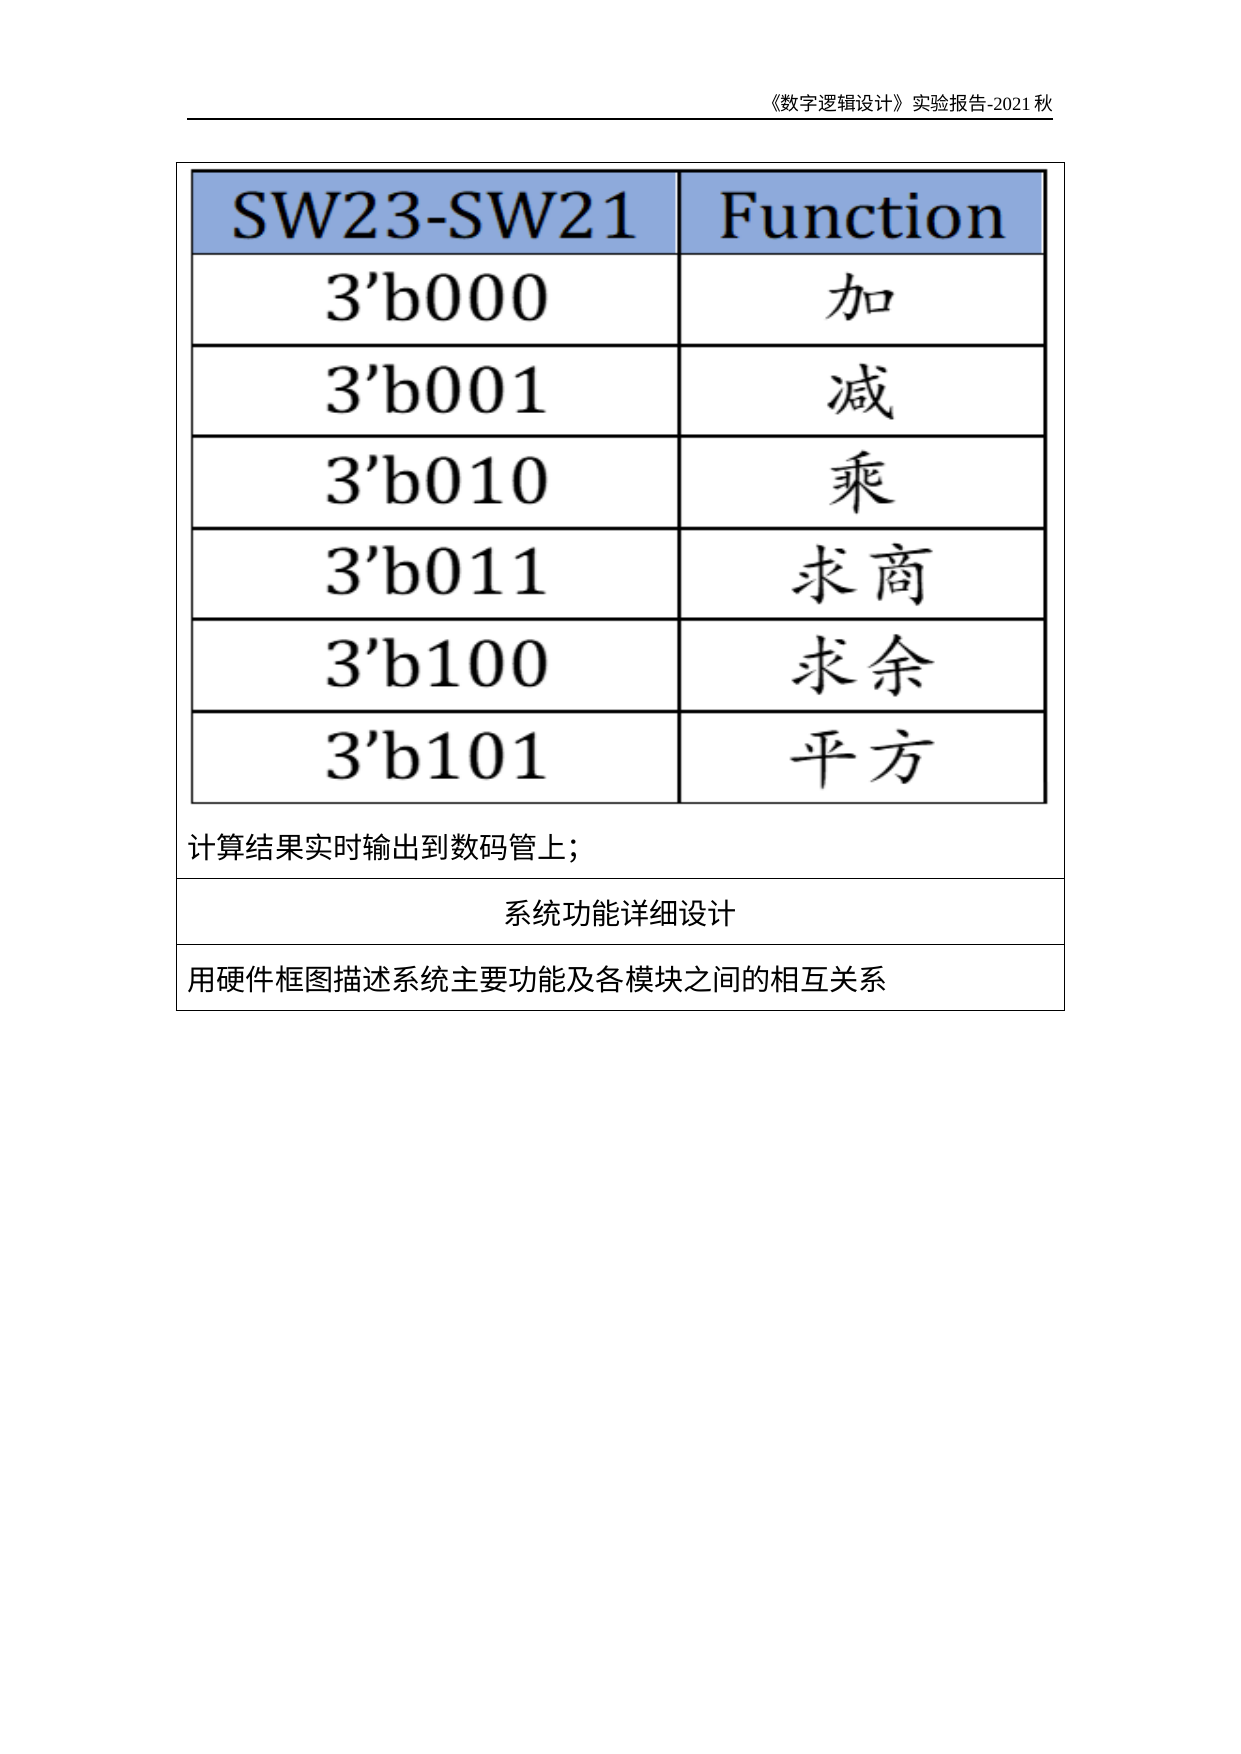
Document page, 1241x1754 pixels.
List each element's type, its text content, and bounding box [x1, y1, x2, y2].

table_cell 用硬件框图描述系统主要功能及各模块之间的相互关系 clk_div(输入clk，输出clk_g):将输入的clk分频成clk_g，输出clk_g； calculator_hex(输入clk_g、rst、button、func、num1、num2，输出cal_result)：利用输入的clk_g、rst、button、func、num1、num2，计算出cal_result； calculator_display(输入clk_g、rst、button、cal_result，输出led_en、led_cx)：利用输入的clk_g、rst、button、cal_result，输出led_en、led_cx；将cal_result在数码管上显示，实现计算器结果在数码管上显示功能； [177, 945, 1064, 1010]
picture [187, 163, 1055, 811]
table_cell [177, 163, 1064, 878]
table_cell 系统功能详细设计 [177, 879, 1064, 944]
